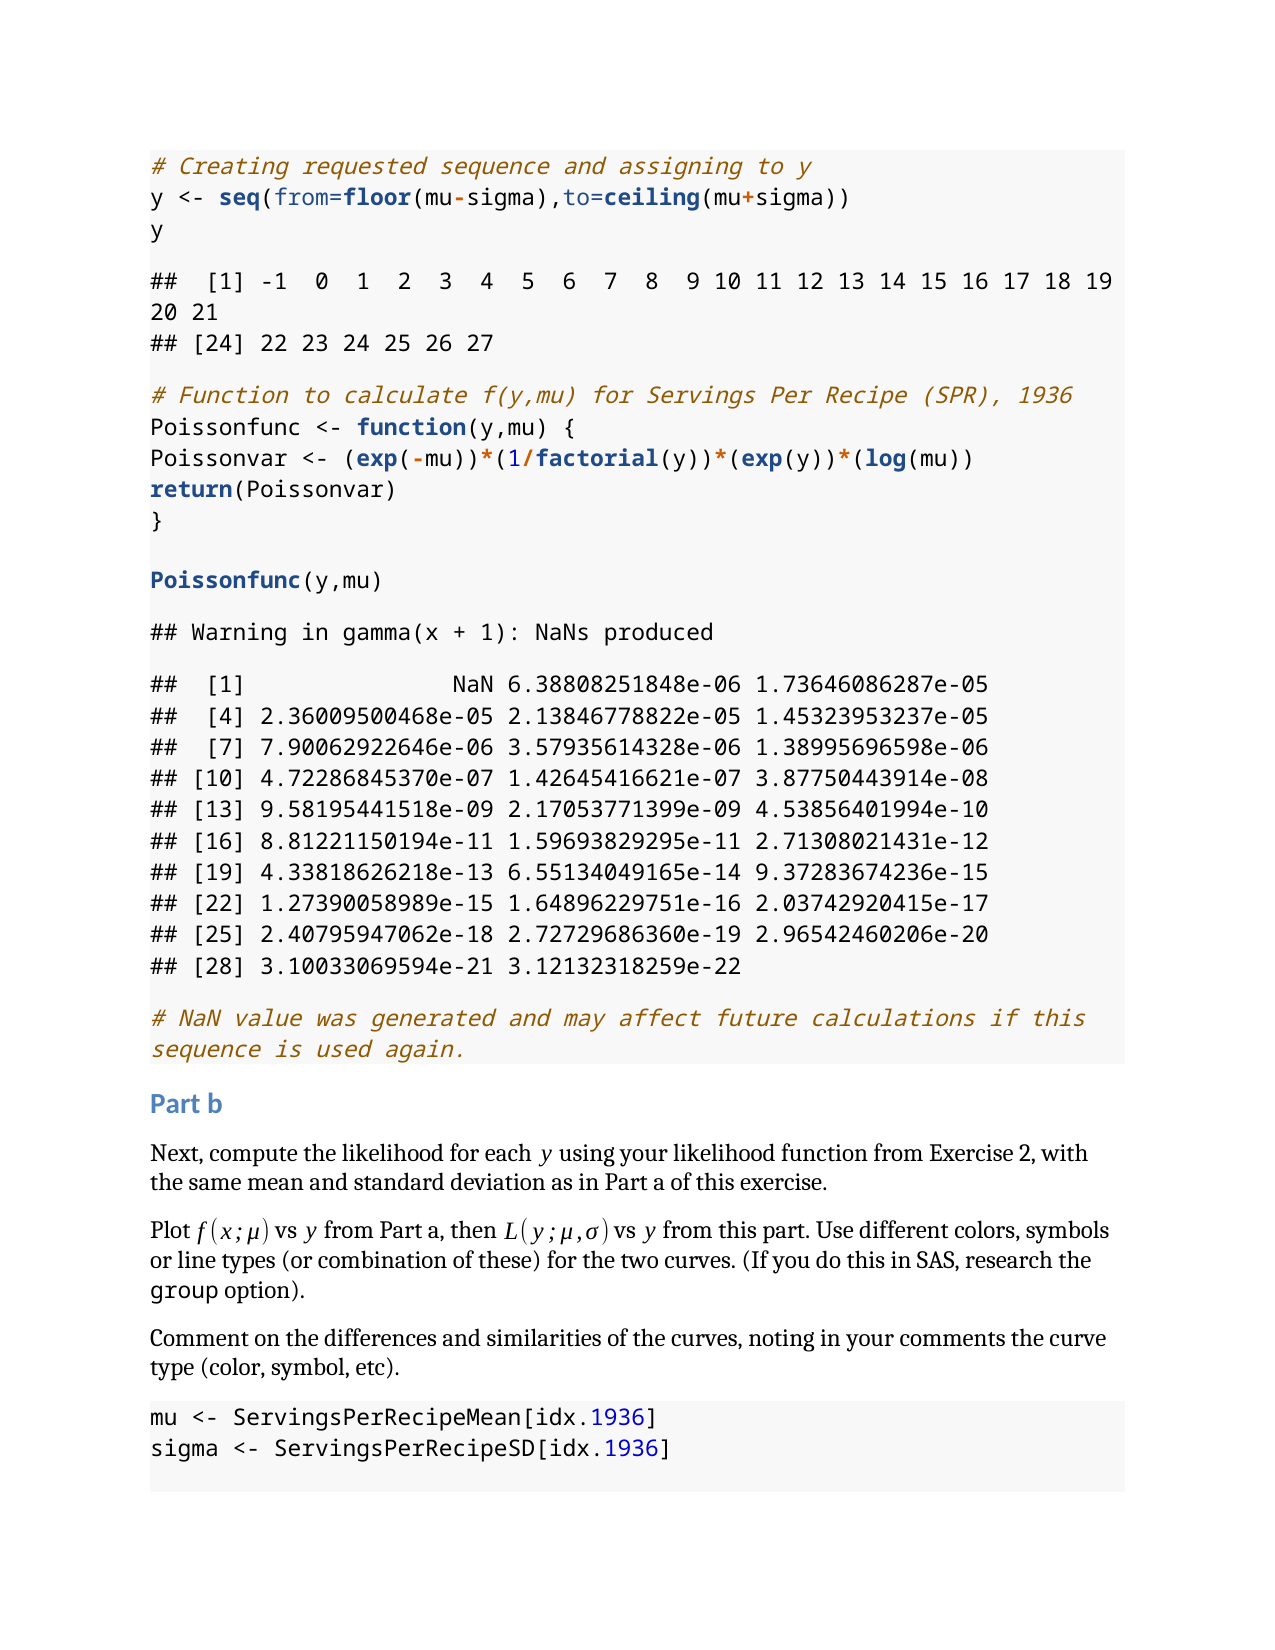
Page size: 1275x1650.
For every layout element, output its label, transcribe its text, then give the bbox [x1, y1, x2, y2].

text Plot vs from Part a, then vs from this part. Use different colors, symbols or line types (or combination of these) for the two curves. (If you do this in SAS, research the group option). [150, 1216, 1125, 1306]
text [150, 1401, 1125, 1492]
text ## Warning in gamma(x + 1): NaNs produced [150, 616, 1125, 647]
text Comment on the differences and similarities of the curves, noting in your comments the curve type (color, symbol, etc). [150, 1324, 1125, 1382]
text ## [1] NaN 6.38808251848e-06 1.73646086287e-05 ## [4] 2.36009500468e-05 2.13846778822e-05 1.45323953237e-05 ## [7] 7.90062922646e-06 3.57935614328e-06 1.38995696598e-06 ## [10] 4.72286845370e-07 1.42645416621e-07 3.87750443914e-08 ## [13] 9.58195441518e-09 2.17053771399e-09 4.53856401994e-10 ## [16] 8.81221150194e-11 1.59693829295e-11 2.71308021431e-12 ## [19] 4.33818626218e-13 6.55134049165e-14 9.37283674236e-15 ## [22] 1.27390058989e-15 1.64896229751e-16 2.03742920415e-17 ## [25] 2.40795947062e-18 2.72729686360e-19 2.96542460206e-20 ## [28] 3.10033069594e-21 3.12132318259e-22 [150, 668, 1125, 981]
text ## [1] -1 0 1 2 3 4 5 6 7 8 9 10 11 12 13 14 15 16 17 18 19 20 21 ## [24] 22 23 24 25 26 27 [150, 264, 1125, 358]
text # NaN value was generated and may affect future calculations if this sequence is used again. [466, 1002, 1125, 1064]
text # Creating requested sequence and assigning to y y <- seq(from=floor(mu-sigma),to=ceiling(mu+sigma)) y [150, 150, 1125, 244]
text Next, compute the likelihood for each using your likelihood function from Exercise 2, with the same mean and standard deviation as in Part a of this exercise. [150, 1139, 1125, 1197]
subtitle Part b [150, 1085, 1125, 1121]
text # Function to calculate f(y,mu) for Servings Per Recipe (SPR), 1936 Poissonfunc <- function(y,mu) { Poissonvar <- (exp(-mu))*(1/factorial(y))*(exp(y))*(log(mu)) return(Poissonvar) } Poissonfunc(y,mu) [150, 379, 1125, 595]
